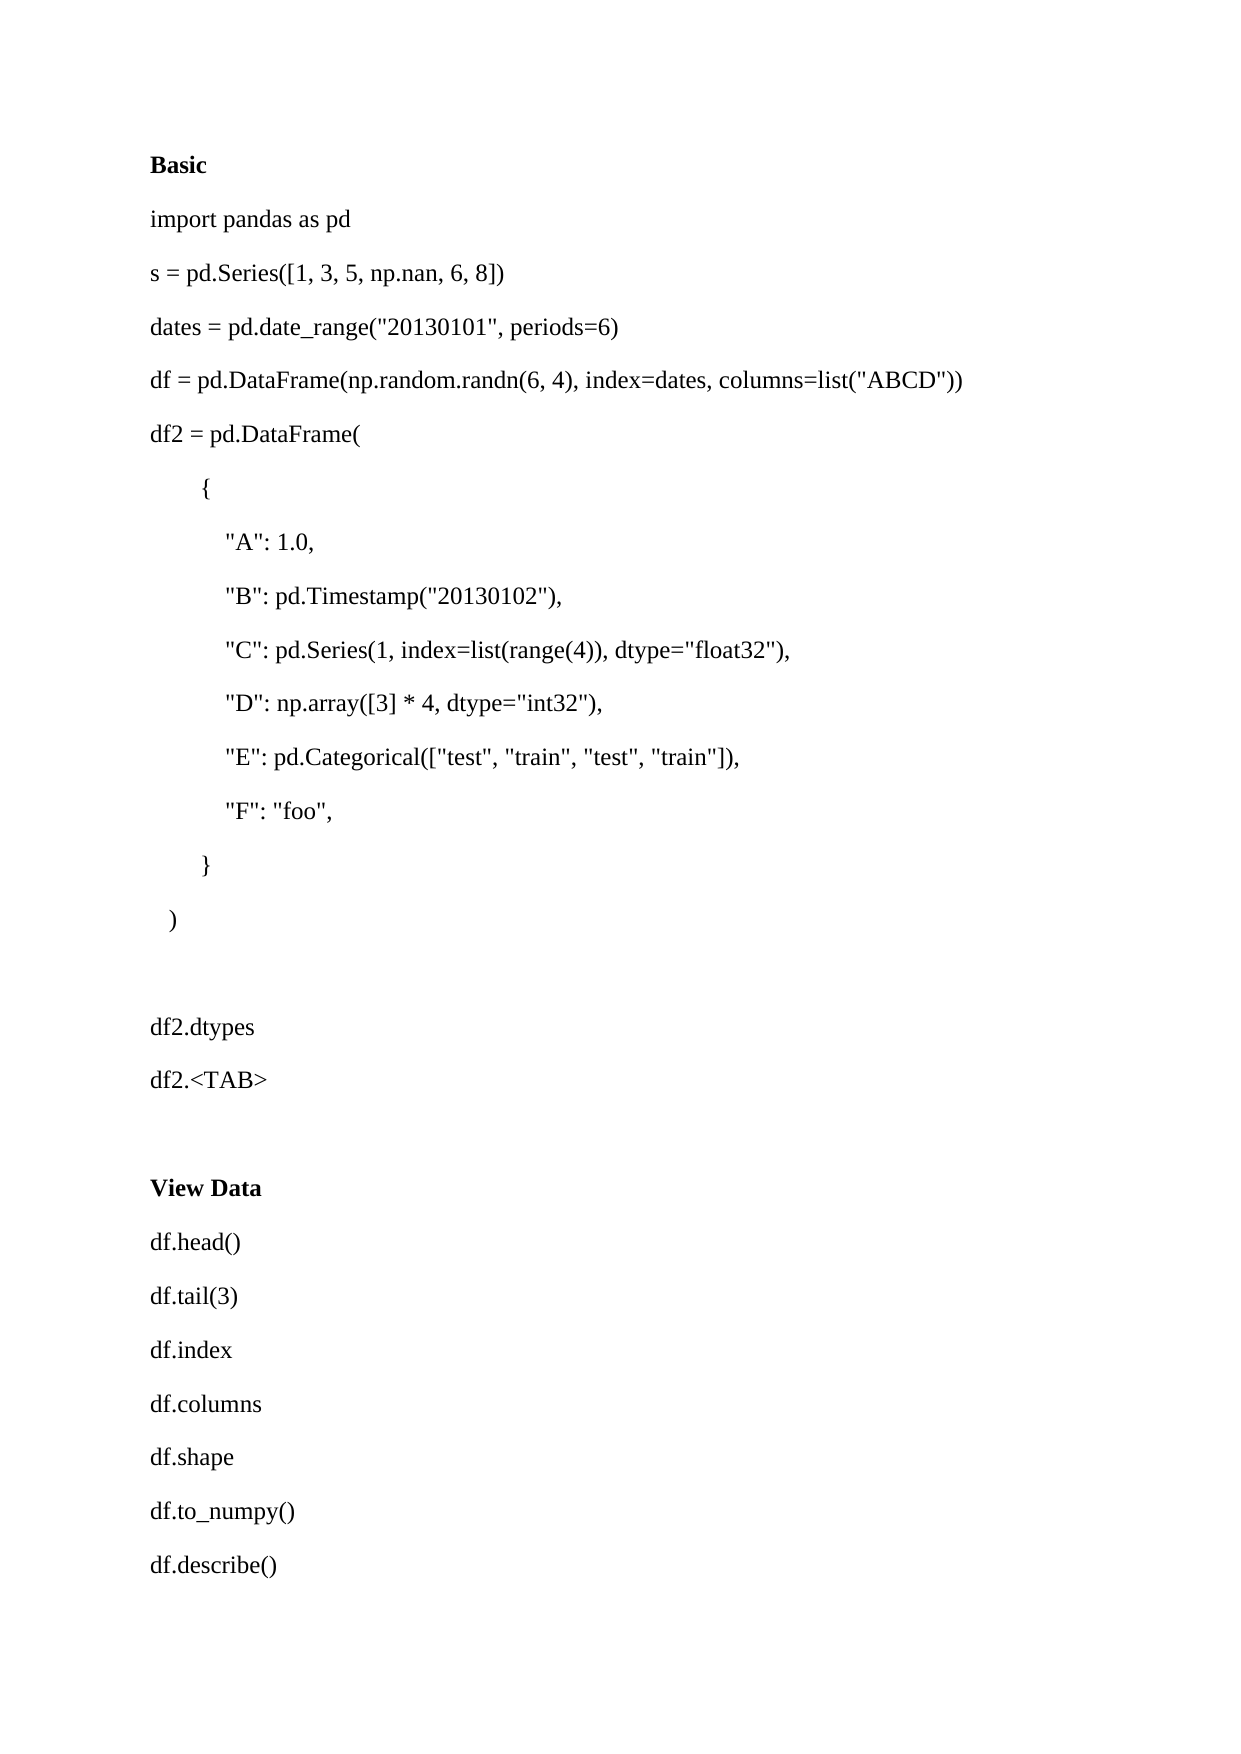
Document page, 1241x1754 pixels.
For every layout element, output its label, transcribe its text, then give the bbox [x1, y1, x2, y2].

text df2.<TAB> [150, 1066, 1090, 1094]
text import pandas as pd [150, 204, 1090, 233]
text "A": 1.0, [150, 527, 1090, 556]
text df.index [150, 1335, 1090, 1363]
text View Data [150, 1173, 1090, 1202]
text } [150, 850, 1090, 879]
text Basic [150, 150, 1090, 179]
text df.describe() [150, 1550, 1090, 1579]
text dates = pd.date_range("20130101", periods=6) [150, 312, 1090, 340]
text "F": "foo", [150, 796, 1090, 825]
text df2.dtypes [150, 1012, 1090, 1040]
text "B": pd.Timestamp("20130102"), [150, 581, 1090, 609]
text "D": np.array([3] * 4, dtype="int32"), [150, 688, 1090, 717]
text s = pd.Series([1, 3, 5, np.nan, 6, 8]) [150, 258, 1090, 286]
text "C": pd.Series(1, index=list(range(4)), dtype="float32"), [150, 635, 1090, 663]
text df.head() [150, 1227, 1090, 1256]
text ) [150, 904, 1090, 933]
text df.to_numpy() [150, 1496, 1090, 1525]
text { [150, 473, 1090, 502]
text df.shape [150, 1442, 1090, 1471]
text df.columns [150, 1389, 1090, 1417]
text df.tail(3) [150, 1281, 1090, 1310]
text "E": pd.Categorical(["test", "train", "test", "train"]), [150, 742, 1090, 771]
text df2 = pd.DataFrame( [150, 419, 1090, 448]
text df = pd.DataFrame(np.random.randn(6, 4), index=dates, columns=list("ABCD")) [150, 365, 1090, 394]
